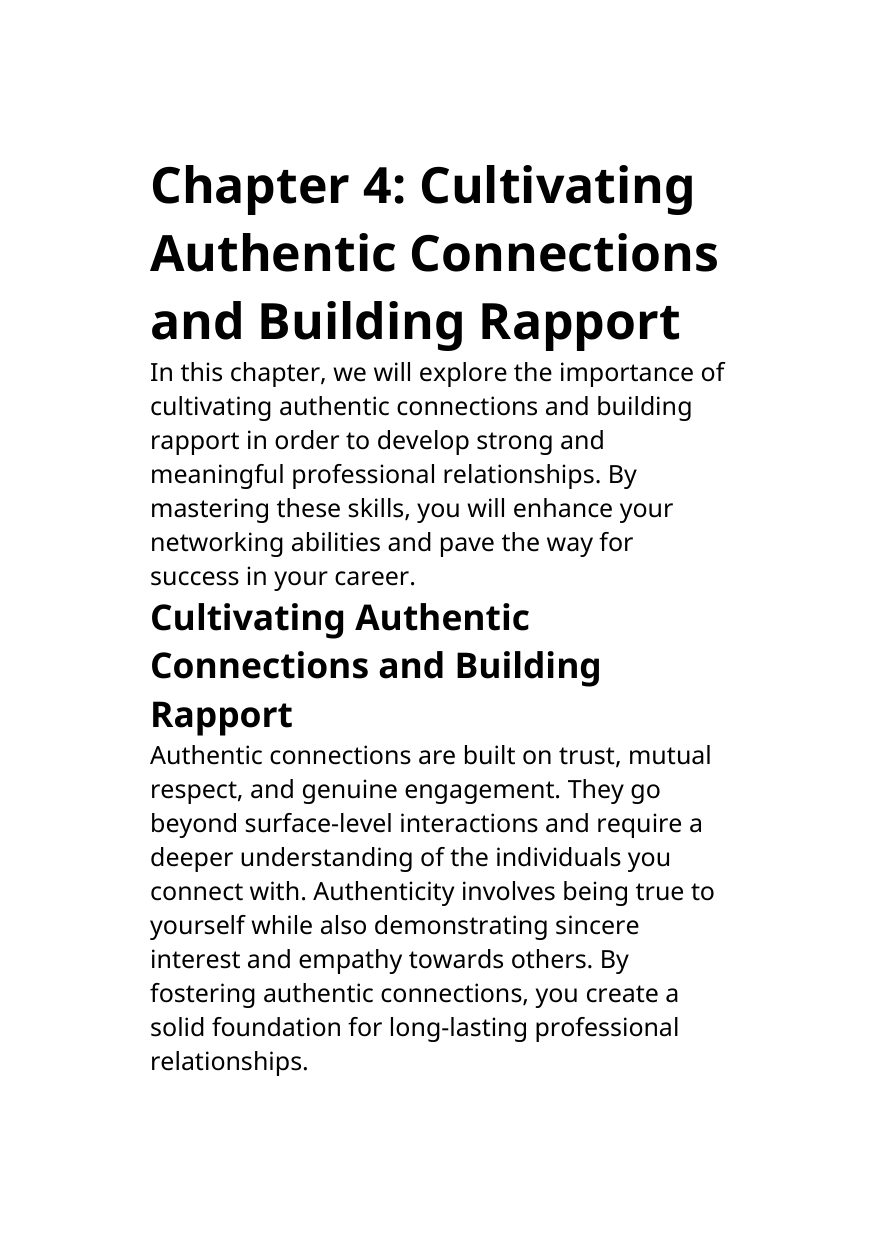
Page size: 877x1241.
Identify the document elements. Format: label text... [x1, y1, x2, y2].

subtitle Cultivating Authentic Connections and Building Rapport [150, 593, 727, 737]
text Authentic connections are built on trust, mutual respect, and genuine engagement. They go beyond surface-level interactions and require a deeper understanding of the individuals you connect with. Authenticity involves being true to yourself while also demonstrating sincere interest and empathy towards others. By fostering authentic connections, you create a solid foundation for long-lasting professional relationships. [150, 737, 727, 1078]
text In this chapter, we will explore the importance of cultivating authentic connections and building rapport in order to develop strong and meaningful professional relationships. By mastering these skills, you will enhance your networking abilities and pave the way for success in your career. [150, 354, 727, 593]
subtitle Chapter 4: Cultivating Authentic Connections and Building Rapport [150, 150, 727, 354]
